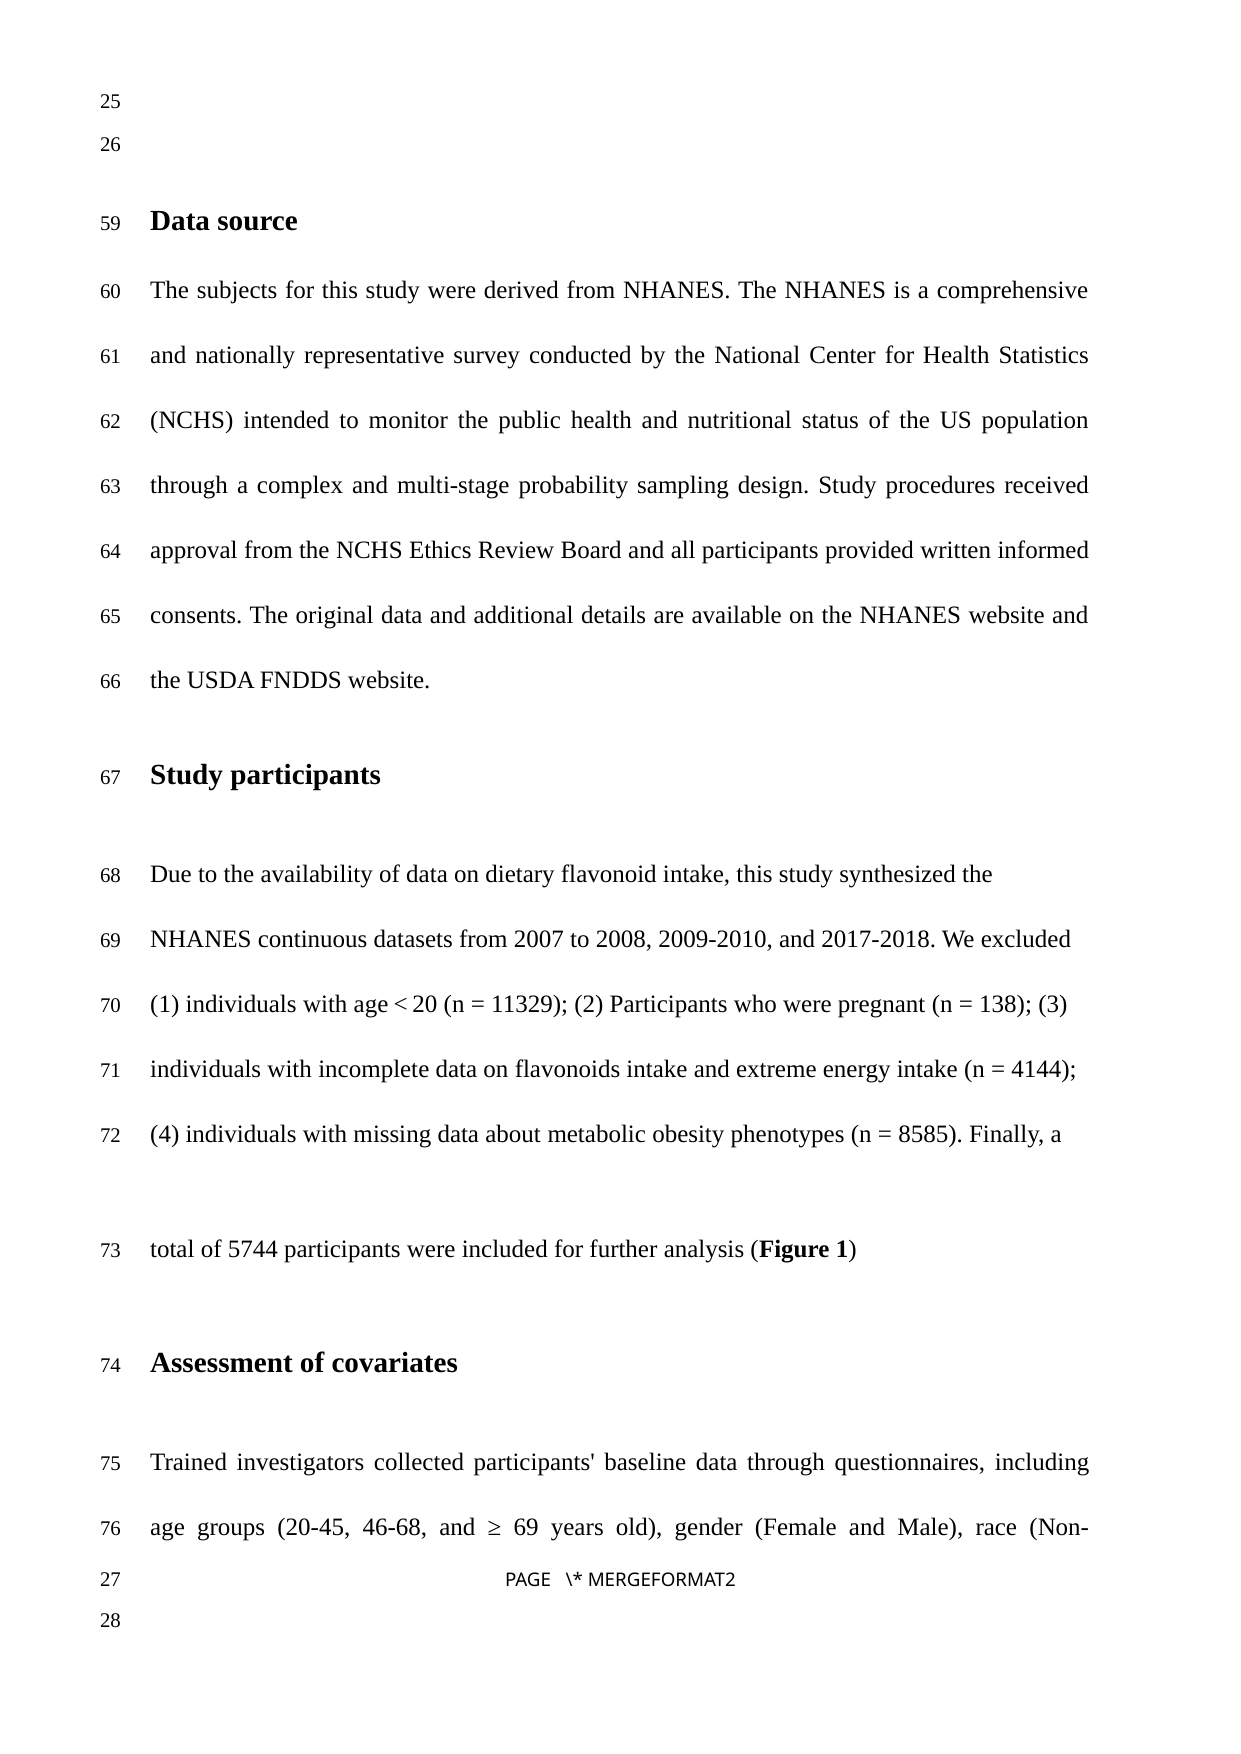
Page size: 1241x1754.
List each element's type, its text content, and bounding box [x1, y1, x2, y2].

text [150, 1445, 1090, 1542]
text Due to the availability of data on dietary flavonoid intake, this study synthesized the NHANES continuous datasets from 2007 to 2008, 2009-2010, and 2017-2018. We excluded (1) individuals with age < 20 (n = 11329); (2) Participants who were pregnant (n = 138); (3) individuals with incomplete data on flavonoids intake and extreme energy intake (n = 4144); (4) individuals with missing data about metabolic obesity phenotypes (n = 8585). Finally, a total of 5744 participants were included for further analysis (Figure 1) [150, 857, 1090, 1279]
text Assessment of covariates [150, 1329, 1090, 1394]
text Study participants [150, 742, 1090, 807]
text Data source [150, 187, 1090, 252]
text The subjects for this study were derived from NHANES. The NHANES is a comprehensive and nationally representative survey conducted by the National Center for Health Statistics (NCHS) intended to monitor the public health and nutritional status of the US population through a complex and multi-stage probability sampling design. Study procedures received approval from the NCHS Ethics Review Board and all participants provided written informed consents. The original data and additional details are available on the NHANES website and the USDA FNDDS website. [150, 274, 1090, 696]
